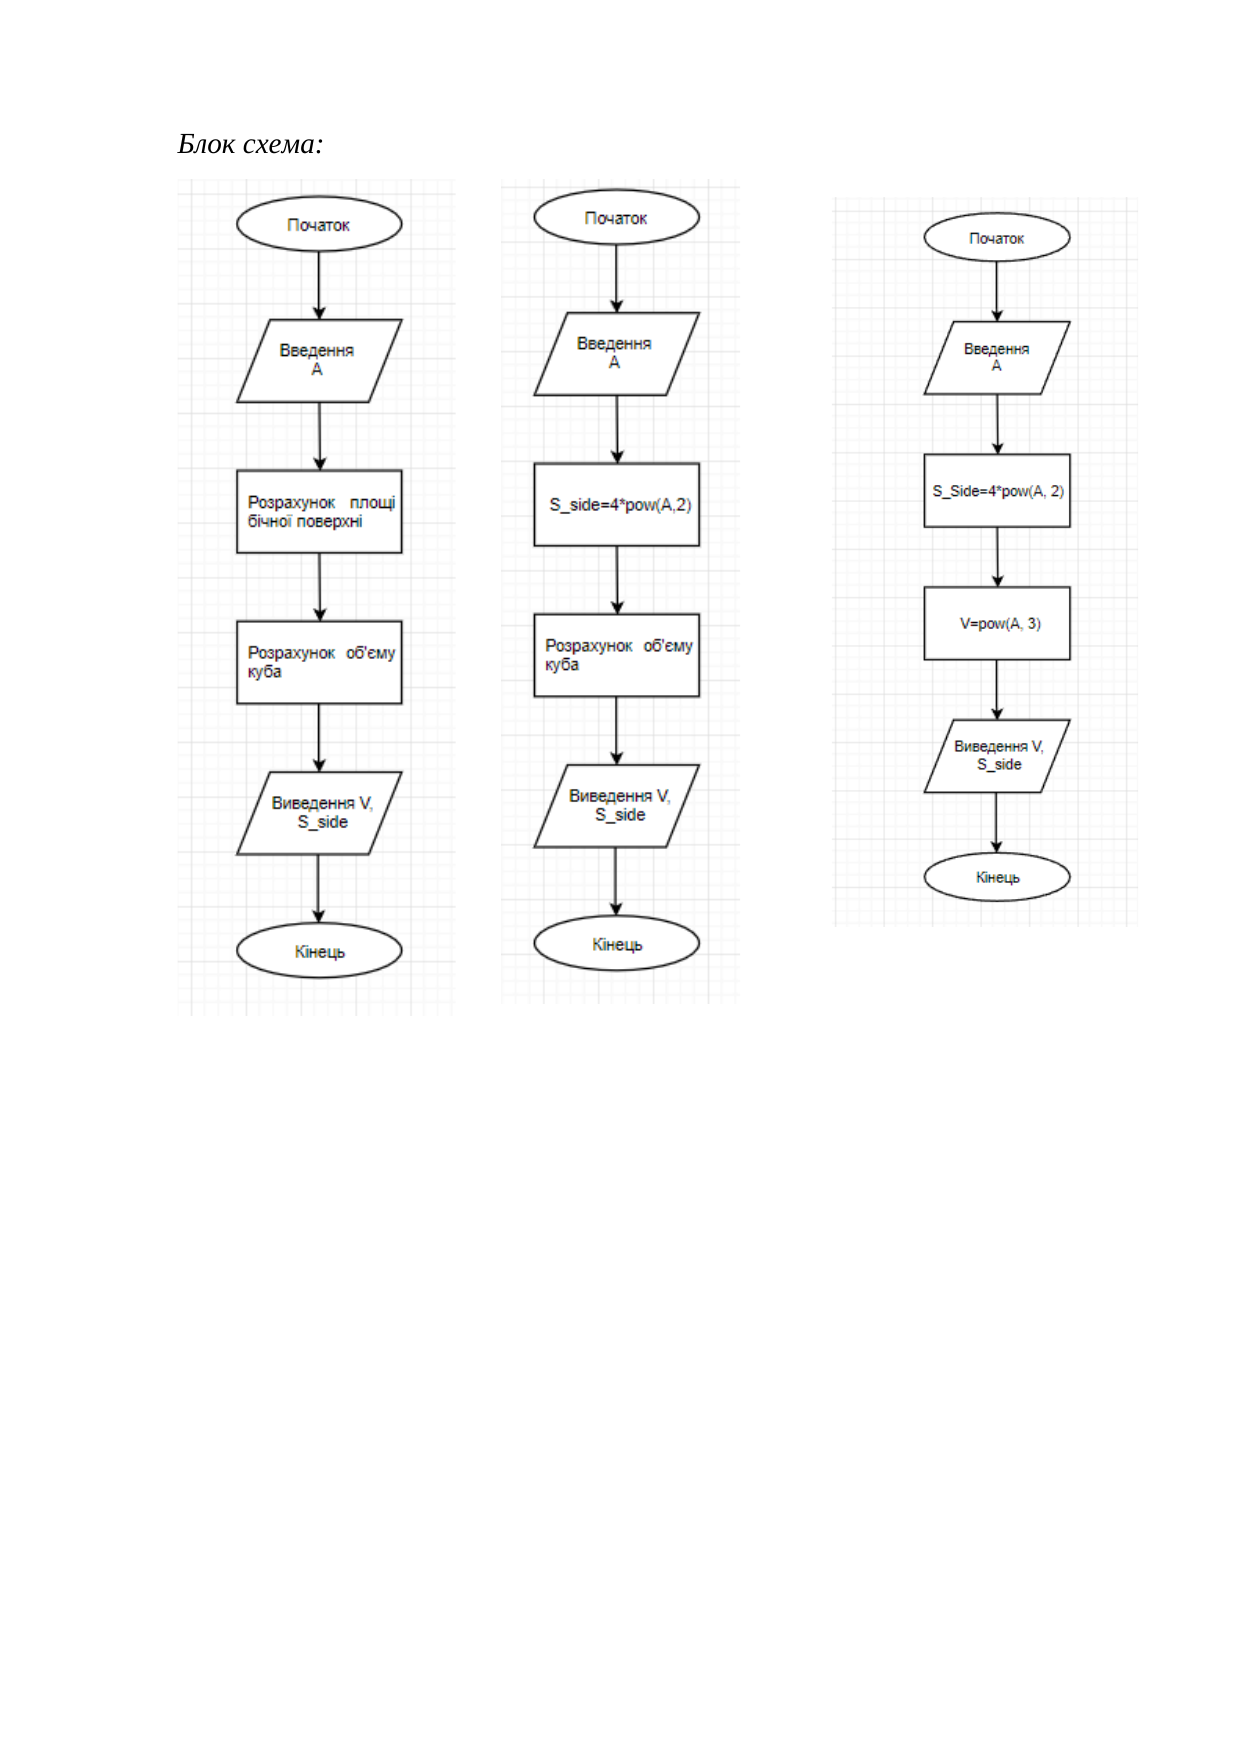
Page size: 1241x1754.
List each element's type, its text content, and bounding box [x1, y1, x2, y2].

picture [177, 179, 456, 1012]
picture [501, 179, 741, 1004]
text Блок схема: [177, 127, 1152, 160]
picture [831, 197, 1138, 926]
